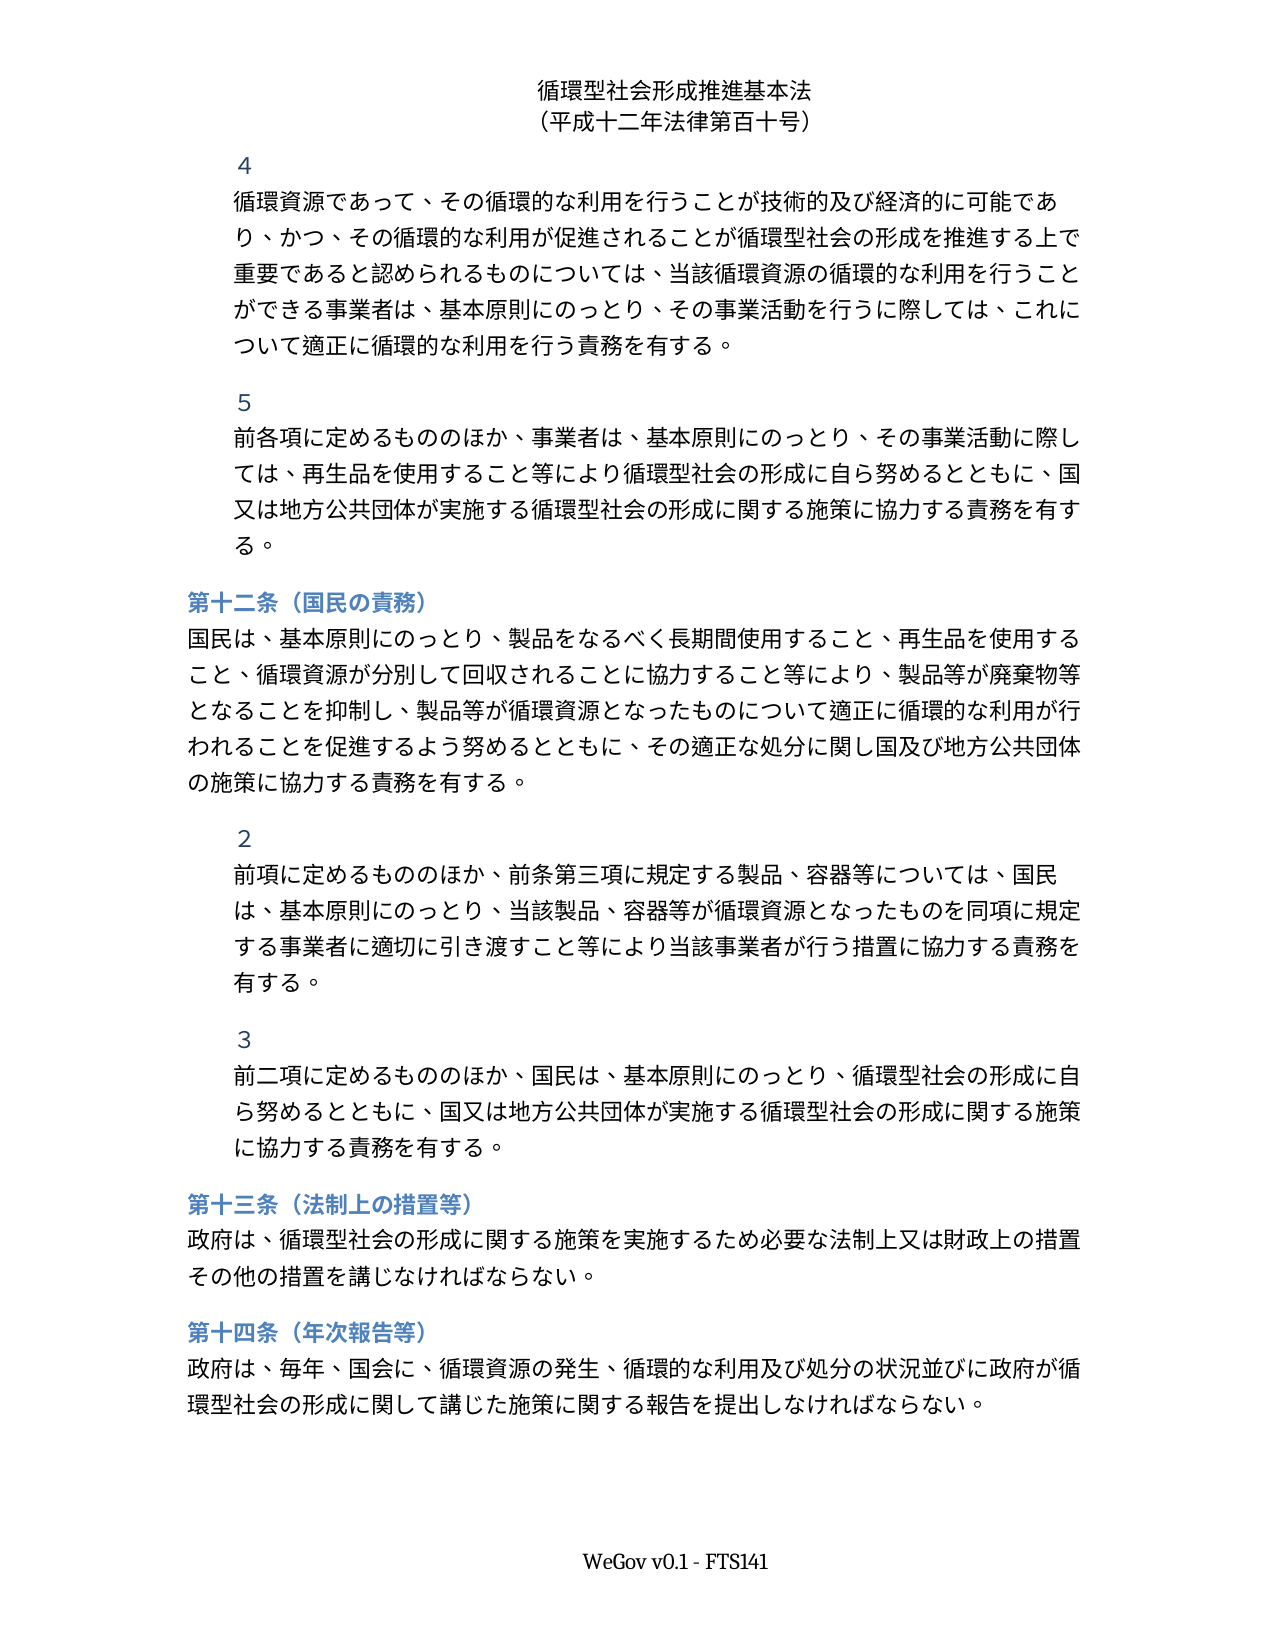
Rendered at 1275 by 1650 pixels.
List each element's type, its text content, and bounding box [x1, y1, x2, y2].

text 国民は、基本原則にのっとり、製品をなるべく長期間使用すること、再生品を使用すること、循環資源が分別して回収されることに協力すること等により、製品等が廃棄物等となることを抑制し、製品等が循環資源となったものについて適正に循環的な利用が行われることを促進するよう努めるとともに、その適正な処分に関し国及び地方公共団体の施策に協力する責務を有する。 [187, 623, 1087, 798]
text 前二項に定めるもののほか、国民は、基本原則にのっとり、循環型社会の形成に自ら努めるとともに、国又は地方公共団体が実施する循環型社会の形成に関する施策に協力する責務を有する。 [233, 1060, 1087, 1163]
text 前項に定めるもののほか、前条第三項に規定する製品、容器等については、国民は、基本原則にのっとり、当該製品、容器等が循環資源となったものを同項に規定する事業者に適切に引き渡すこと等により当該事業者が行う措置に協力する責務を有する。 [233, 859, 1087, 998]
text 政府は、循環型社会の形成に関する施策を実施するため必要な法制上又は財政上の措置その他の措置を講じなければならない。 [187, 1224, 1087, 1292]
subtitle 第十四条（年次報告等） [187, 1317, 1087, 1348]
subtitle ４ [233, 150, 1087, 181]
subtitle 第十二条（国民の責務） [187, 587, 1087, 618]
text 政府は、毎年、国会に、循環資源の発生、循環的な利用及び処分の状況並びに政府が循環型社会の形成に関して講じた施策に関する報告を提出しなければならない。 [187, 1353, 1087, 1420]
subtitle ２ [233, 823, 1087, 855]
text 前各項に定めるもののほか、事業者は、基本原則にのっとり、その事業活動に際しては、再生品を使用すること等により循環型社会の形成に自ら努めるとともに、国又は地方公共団体が実施する循環型社会の形成に関する施策に協力する責務を有する。 [233, 422, 1087, 561]
subtitle ３ [233, 1024, 1087, 1055]
subtitle ５ [233, 386, 1087, 418]
subtitle 第十三条（法制上の措置等） [187, 1188, 1087, 1220]
